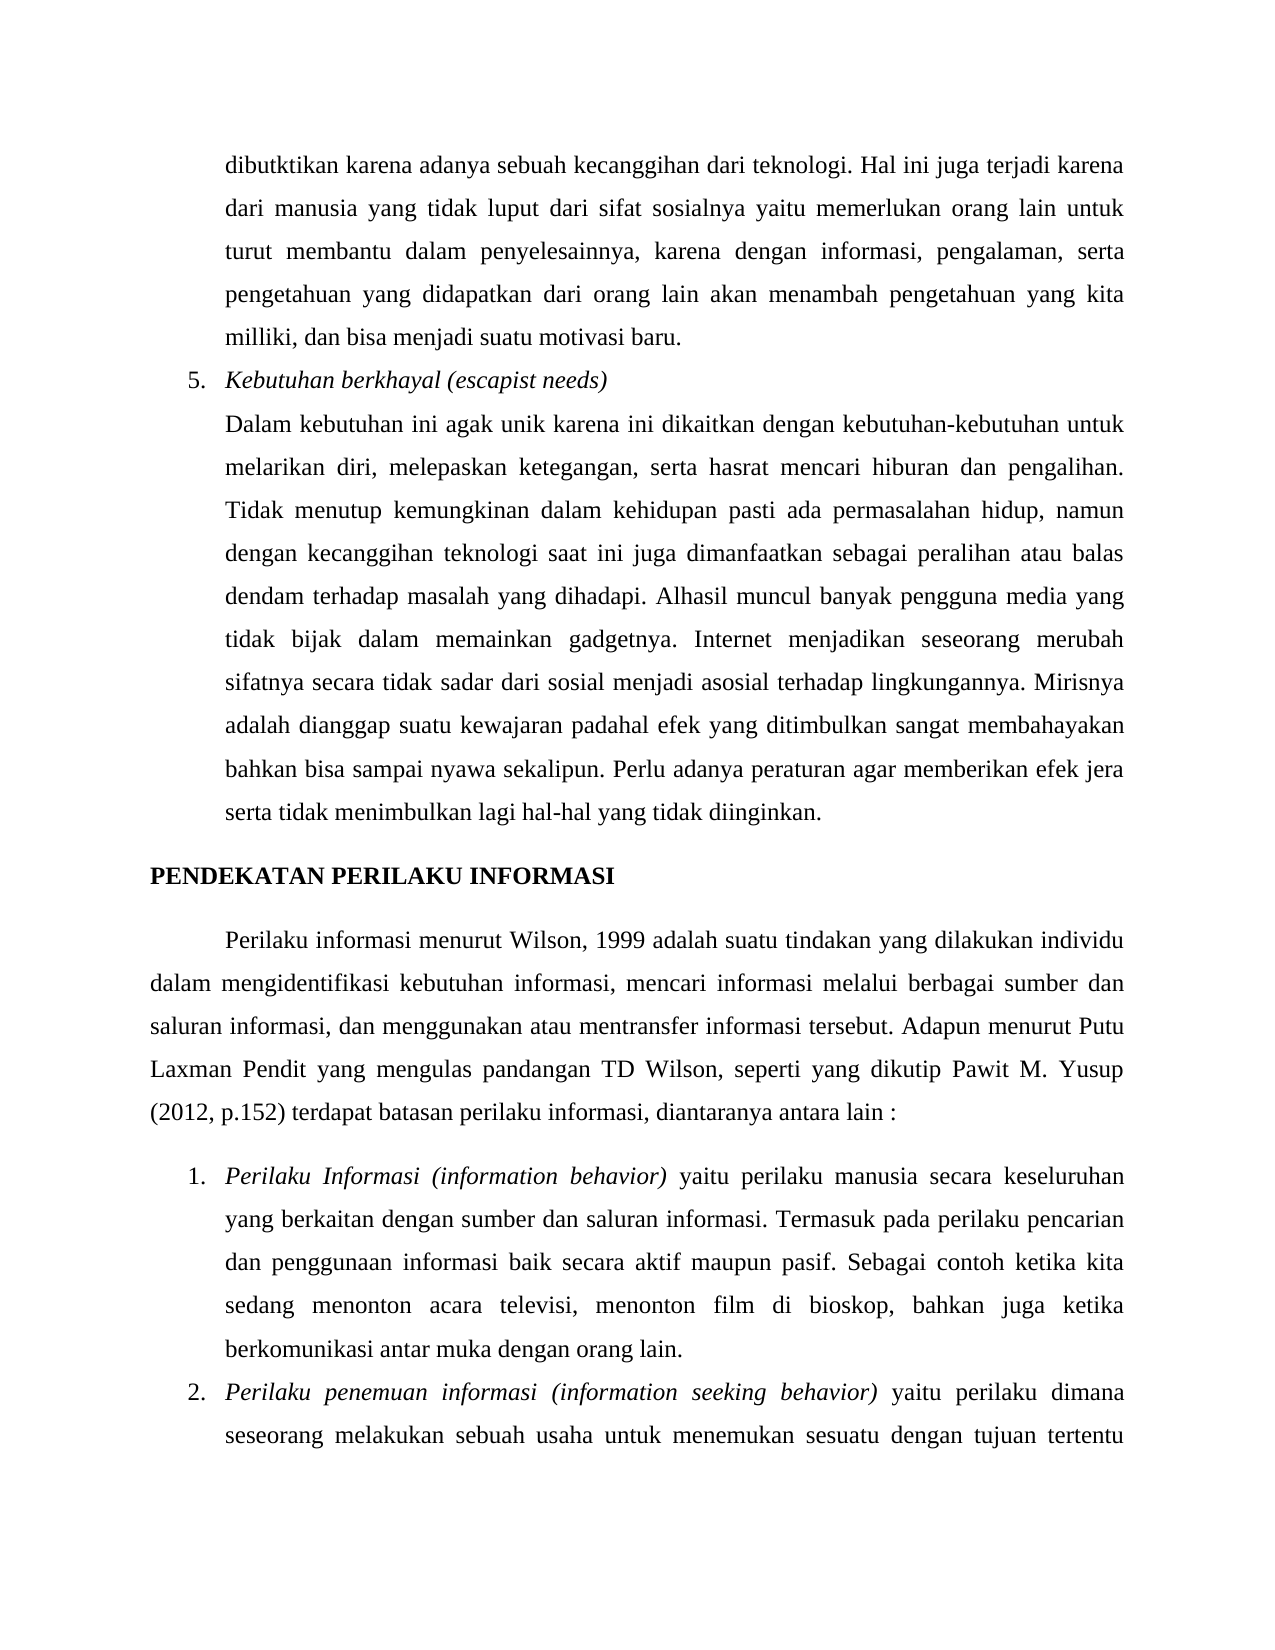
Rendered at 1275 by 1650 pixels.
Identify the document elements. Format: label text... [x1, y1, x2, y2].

list Perilaku Informasi (information behavior) yaitu perilaku manusia secara keseluruhan yang berkaitan dengan sumber dan saluran informasi. Termasuk pada perilaku pencarian dan penggunaan informasi baik secara aktif maupun pasif. Sebagai contoh ketika kita sedang menonton acara televisi, menonton film di bioskop, bahkan juga ketika berkomunikasi antar muka dengan orang lain. [187, 1161, 1125, 1362]
text Perilaku informasi menurut Wilson, 1999 adalah suatu tindakan yang dilakukan individu dalam mengidentifikasi kebutuhan informasi, mencari informasi melalui berbagai sumber dan saluran informasi, dan menggunakan atau mentransfer informasi tersebut. Adapun menurut Putu Laxman Pendit yang mengulas pandangan TD Wilson, seperti yang dikutip Pawit M. Yusup (2012, p.152) terdapat batasan perilaku informasi, diantaranya antara lain : [150, 925, 1125, 1126]
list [225, 150, 1125, 351]
list Kebutuhan berkhayal (escapist needs) [187, 366, 1125, 394]
text PENDEKATAN PERILAKU INFORMASI [150, 861, 1125, 889]
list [187, 1377, 1125, 1449]
list Dalam kebutuhan ini agak unik karena ini dikaitkan dengan kebutuhan-kebutuhan untuk melarikan diri, melepaskan ketegangan, serta hasrat mencari hiburan dan pengalihan. Tidak menutup kemungkinan dalam kehidupan pasti ada permasalahan hidup, namun dengan kecanggihan teknologi saat ini juga dimanfaatkan sebagai peralihan atau balas dendam terhadap masalah yang dihadapi. Alhasil muncul banyak pengguna media yang tidak bijak dalam memainkan gadgetnya. Internet menjadikan seseorang merubah sifatnya secara tidak sadar dari sosial menjadi asosial terhadap lingkungannya. Mirisnya adalah dianggap suatu kewajaran padahal efek yang ditimbulkan sangat membahayakan bahkan bisa sampai nyawa sekalipun. Perlu adanya peraturan agar memberikan efek jera serta tidak menimbulkan lagi hal-hal yang tidak diinginkan. [225, 409, 1125, 826]
